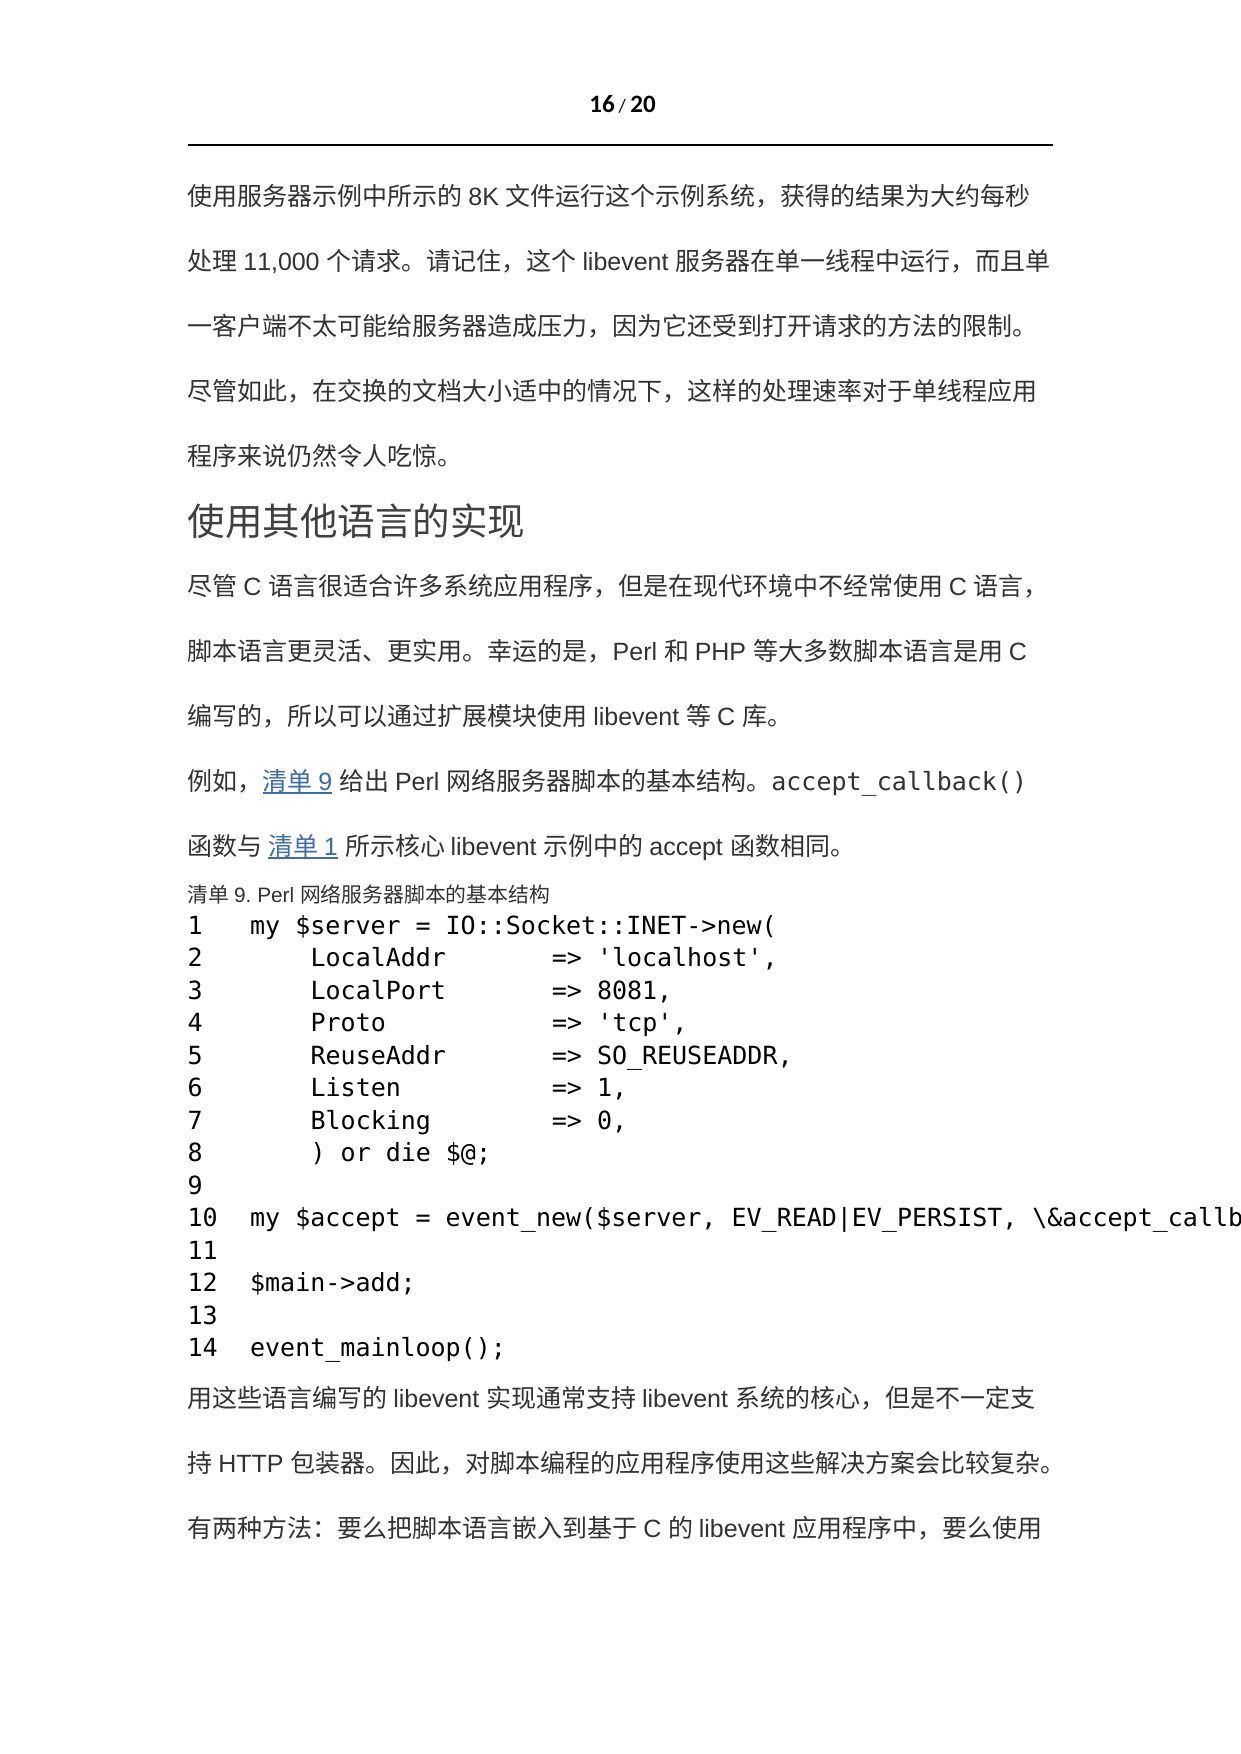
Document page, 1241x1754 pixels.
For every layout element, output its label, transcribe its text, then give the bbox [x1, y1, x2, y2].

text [187, 1364, 1053, 1559]
table_header my $server = IO::Socket::INET->new( LocalAddr => 'localhost', LocalPort => 8081, Proto => 'tcp', ReuseAddr => SO_REUSEADDR, Listen => 1, Blocking => 0, ) or die $@; my $accept = event_new($server, EV_READ|EV_PERSIST, \&accept_callback); $main->add; event_mainloop(); [250, 910, 1240, 1364]
text 使用服务器示例中所示的 8K 文件运行这个示例系统，获得的结果为大约每秒处理 11,000 个请求。请记住，这个 libevent 服务器在单一线程中运行，而且单一客户端不太可能给服务器造成压力，因为它还受到打开请求的方法的限制。尽管如此，在交换的文档大小适中的情况下，这样的处理速率对于单线程应用程序来说仍然令人吃惊。 [187, 162, 1053, 487]
table_header 1 2 3 4 5 6 7 8 9 10 11 12 13 14 [188, 910, 250, 1364]
text 清单 9. Perl 网络服务器脚本的基本结构 [187, 877, 1053, 909]
text 尽管 C 语言很适合许多系统应用程序，但是在现代环境中不经常使用 C 语言，脚本语言更灵活、更实用。幸运的是，Perl 和 PHP 等大多数脚本语言是用 C 编写的，所以可以通过扩展模块使用 libevent 等 C 库。 [187, 552, 1053, 747]
text 例如，清单 9 给出 Perl 网络服务器脚本的基本结构。accept_callback() 函数与 清单 1 所示核心 libevent 示例中的 accept 函数相同。 [187, 747, 1053, 877]
text 使用其他语言的实现 [187, 487, 1053, 552]
